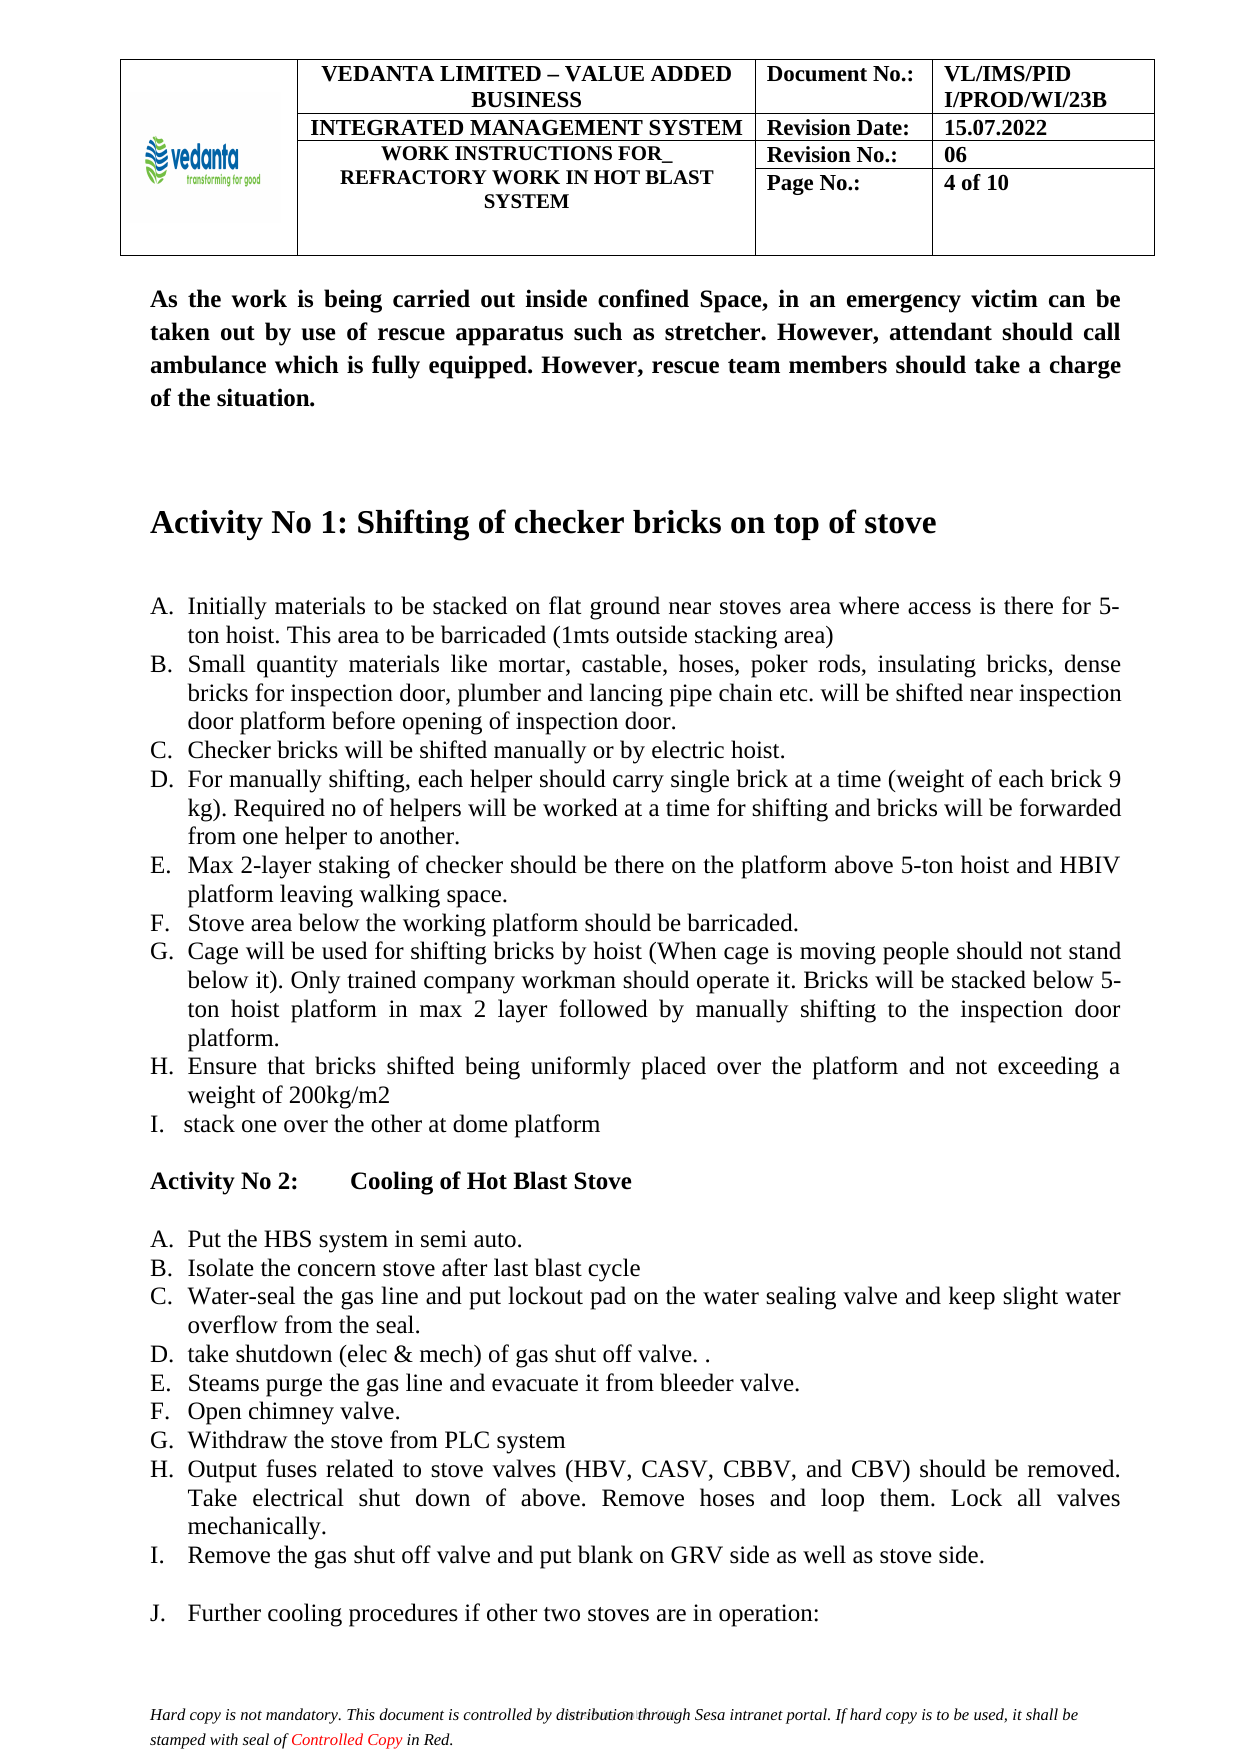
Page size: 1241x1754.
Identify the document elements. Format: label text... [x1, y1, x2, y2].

list Withdraw the stove from PLC system [150, 1425, 1122, 1454]
list Max 2-layer staking of checker should be there on the platform above 5-ton hoist and HBIV platform leaving walking space. [150, 850, 1122, 908]
list Stove area below the working platform should be barricaded. [150, 908, 1122, 936]
list take shutdown (elec & mech) of gas shut off valve. . [150, 1339, 1122, 1368]
list Initially materials to be stacked on flat ground near stoves area where access is there for 5-ton hoist. This area to be barricaded (1mts outside stacking area) [150, 591, 1122, 649]
list Ensure that bricks shifted being uniformly placed over the platform and not exceeding a weight of 200kg/m2 [150, 1051, 1122, 1109]
list Small quantity materials like mortar, castable, hoses, poker rods, insulating bricks, dense bricks for inspection door, plumber and lancing pipe chain etc. will be shifted near inspection door platform before opening of inspection door. [150, 649, 1122, 735]
picture [126, 92, 281, 223]
list Isolate the concern stove after last blast cycle [150, 1253, 1122, 1281]
list Further cooling procedures if other two stoves are in operation: [150, 1598, 1122, 1626]
list For manually shifting, each helper should carry single brick at a time (weight of each brick 9 kg). Required no of helpers will be worked at a time for shifting and bricks will be forwarded from one helper to another. [150, 764, 1122, 850]
list Cage will be used for shifting bricks by hoist (When cage is moving people should not stand below it). Only trained company workman should operate it. Bricks will be stacked below 5-ton hoist platform in max 2 layer followed by manually shifting to the inspection door platform. [150, 936, 1122, 1051]
text Activity No 1: Shifting of checker bricks on top of stove [150, 502, 1122, 541]
list Steams purge the gas line and evacuate it from bleeder valve. [150, 1368, 1122, 1396]
list Put the HBS system in semi auto. [150, 1224, 1122, 1253]
list Checker bricks will be shifted manually or by electric hoist. [150, 735, 1122, 764]
text Activity No 2: Cooling of Hot Blast Stove [150, 1166, 1122, 1195]
text stack one over the other at dome platform [150, 1109, 1122, 1138]
list Remove the gas shut off valve and put blank on GRV side as well as stove side. [150, 1540, 1122, 1569]
text As the work is being carried out inside confined Space, in an emergency victim can be taken out by use of rescue apparatus such as stretcher. However, attendant should call ambulance which is fully equipped. However, rescue team members should take a charge of the situation. [150, 284, 1122, 412]
list Water-seal the gas line and put lockout pad on the water sealing valve and keep slight water overflow from the seal. [150, 1281, 1122, 1339]
list Output fuses related to stove valves (HBV, CASV, CBBV, and CBV) should be removed. Take electrical shut down of above. Remove hoses and loop them. Lock all valves mechanically. [150, 1454, 1122, 1540]
list Open chimney valve. [150, 1396, 1122, 1425]
